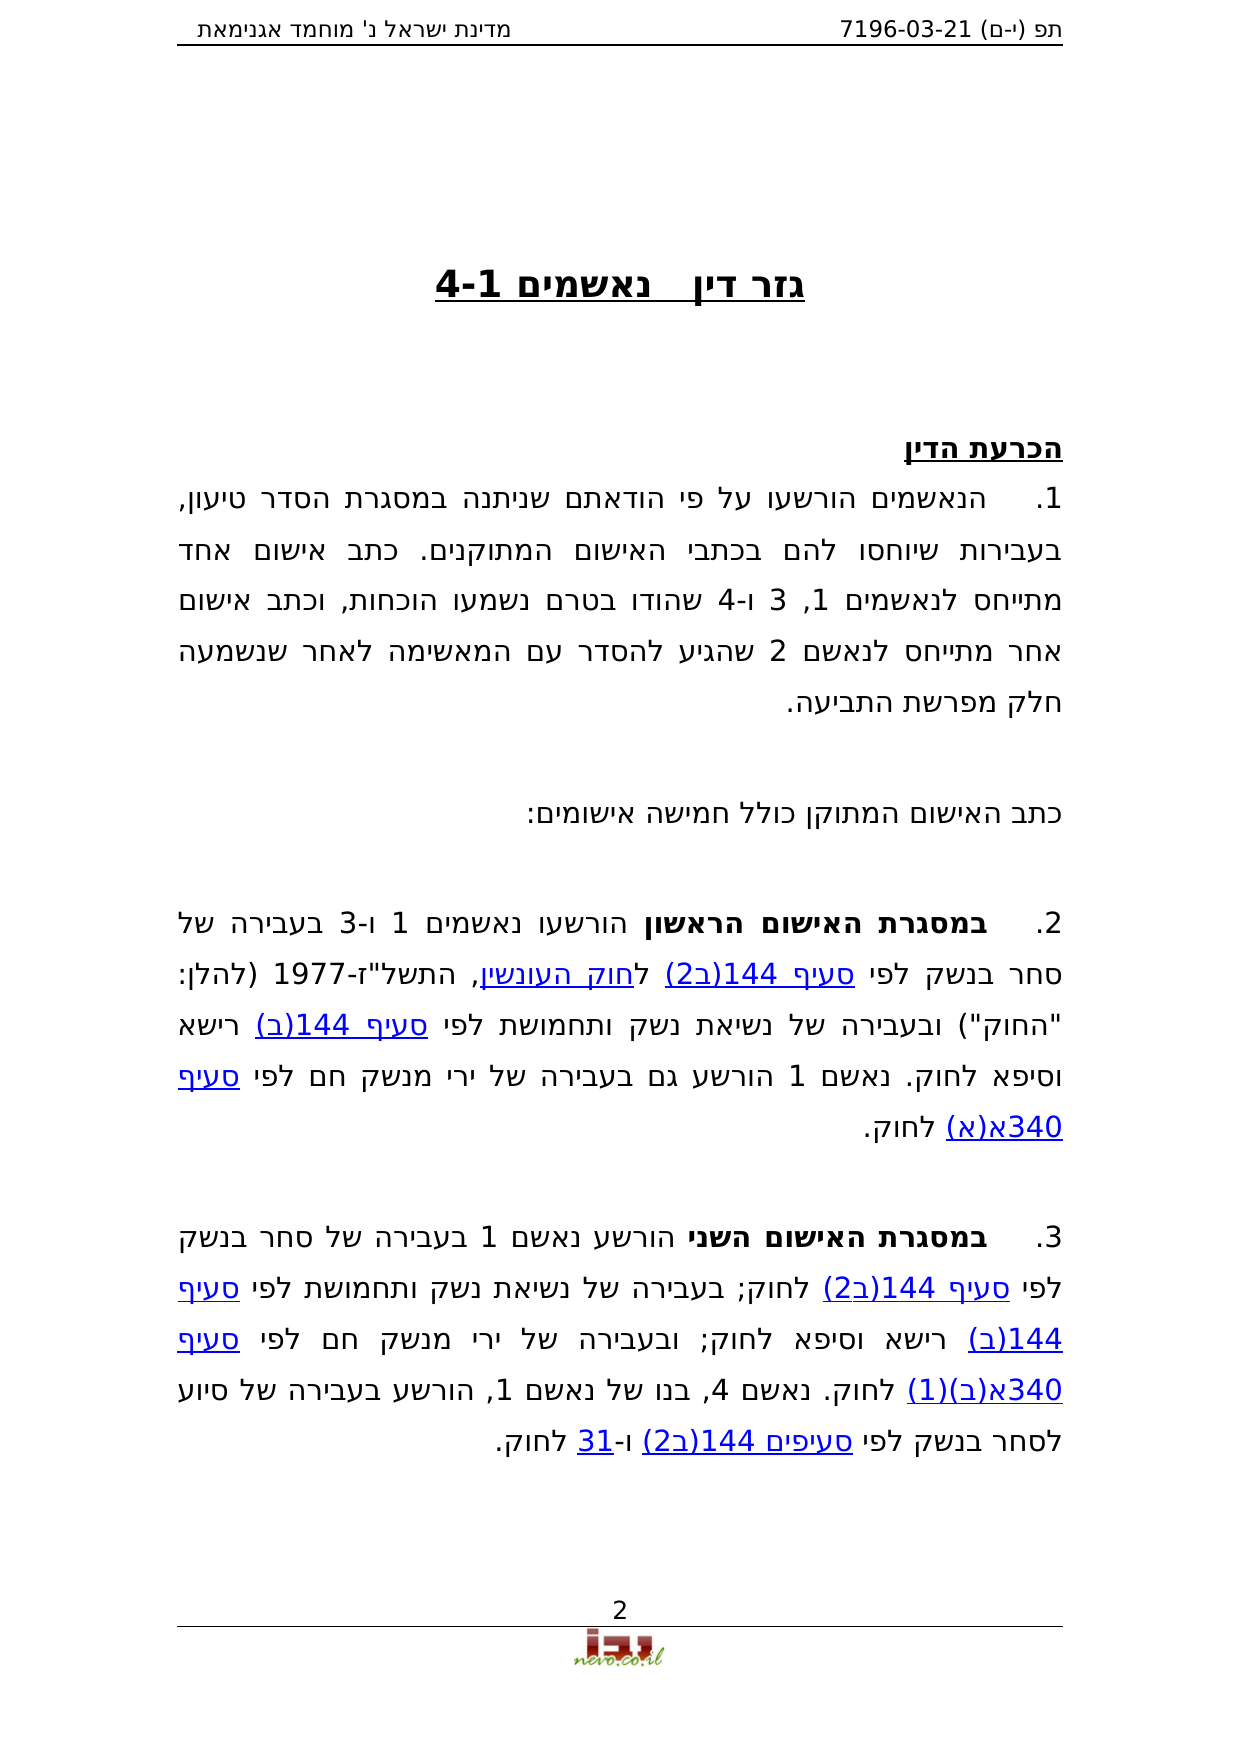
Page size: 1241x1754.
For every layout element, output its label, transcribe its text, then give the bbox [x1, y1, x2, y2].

text 1. הנאשמים הורשעו על פי הודאתם שניתנה במסגרת הסדר טיעון, בעבירות שיוחסו להם בכתבי האישום המתוקנים. כתב אישום אחד מתייחס לנאשמים 1, 3 ו-4 שהודו בטרם נשמעו הוכחות, וכתב אישום אחר מתייחס לנאשם 2 שהגיע להסדר עם המאשימה לאחר שנשמעה חלק מפרשת התביעה. [177, 482, 1063, 719]
table_header גזר דין נאשמים 4-1 [161, 263, 1079, 357]
text 3. במסגרת האישום השני הורשע נאשם 1 בעבירה של סחר בנשק לפי סעיף 144(ב2) לחוק; בעבירה של נשיאת נשק ותחמושת לפי סעיף 144(ב) רישא וסיפא לחוק; ובעבירה של ירי מנשק חם לפי סעיף 340א(ב)(1) לחוק. נאשם 4, בנו של נאשם 1, הורשע בעבירה של סיוע לסחר בנשק לפי סעיפים 144(ב2) ו-31 לחוק. [177, 1221, 1063, 1458]
text 2. במסגרת האישום הראשון הורשעו נאשמים 1 ו-3 בעבירה של סחר בנשק לפי סעיף 144(ב2) לחוק העונשין, התשל"ז-1977 (להלן: "החוק") ובעבירה של נשיאת נשק ותחמושת לפי סעיף 144(ב) רישא וסיפא לחוק. נאשם 1 הורשע גם בעבירה של ירי מנשק חם לפי סעיף 340א(א) לחוק. [177, 906, 1063, 1144]
text כתב האישום המתוקן כולל חמישה אישומים: [177, 796, 1063, 830]
text הכרעת הדין [177, 431, 1063, 465]
picture [574, 1628, 666, 1667]
